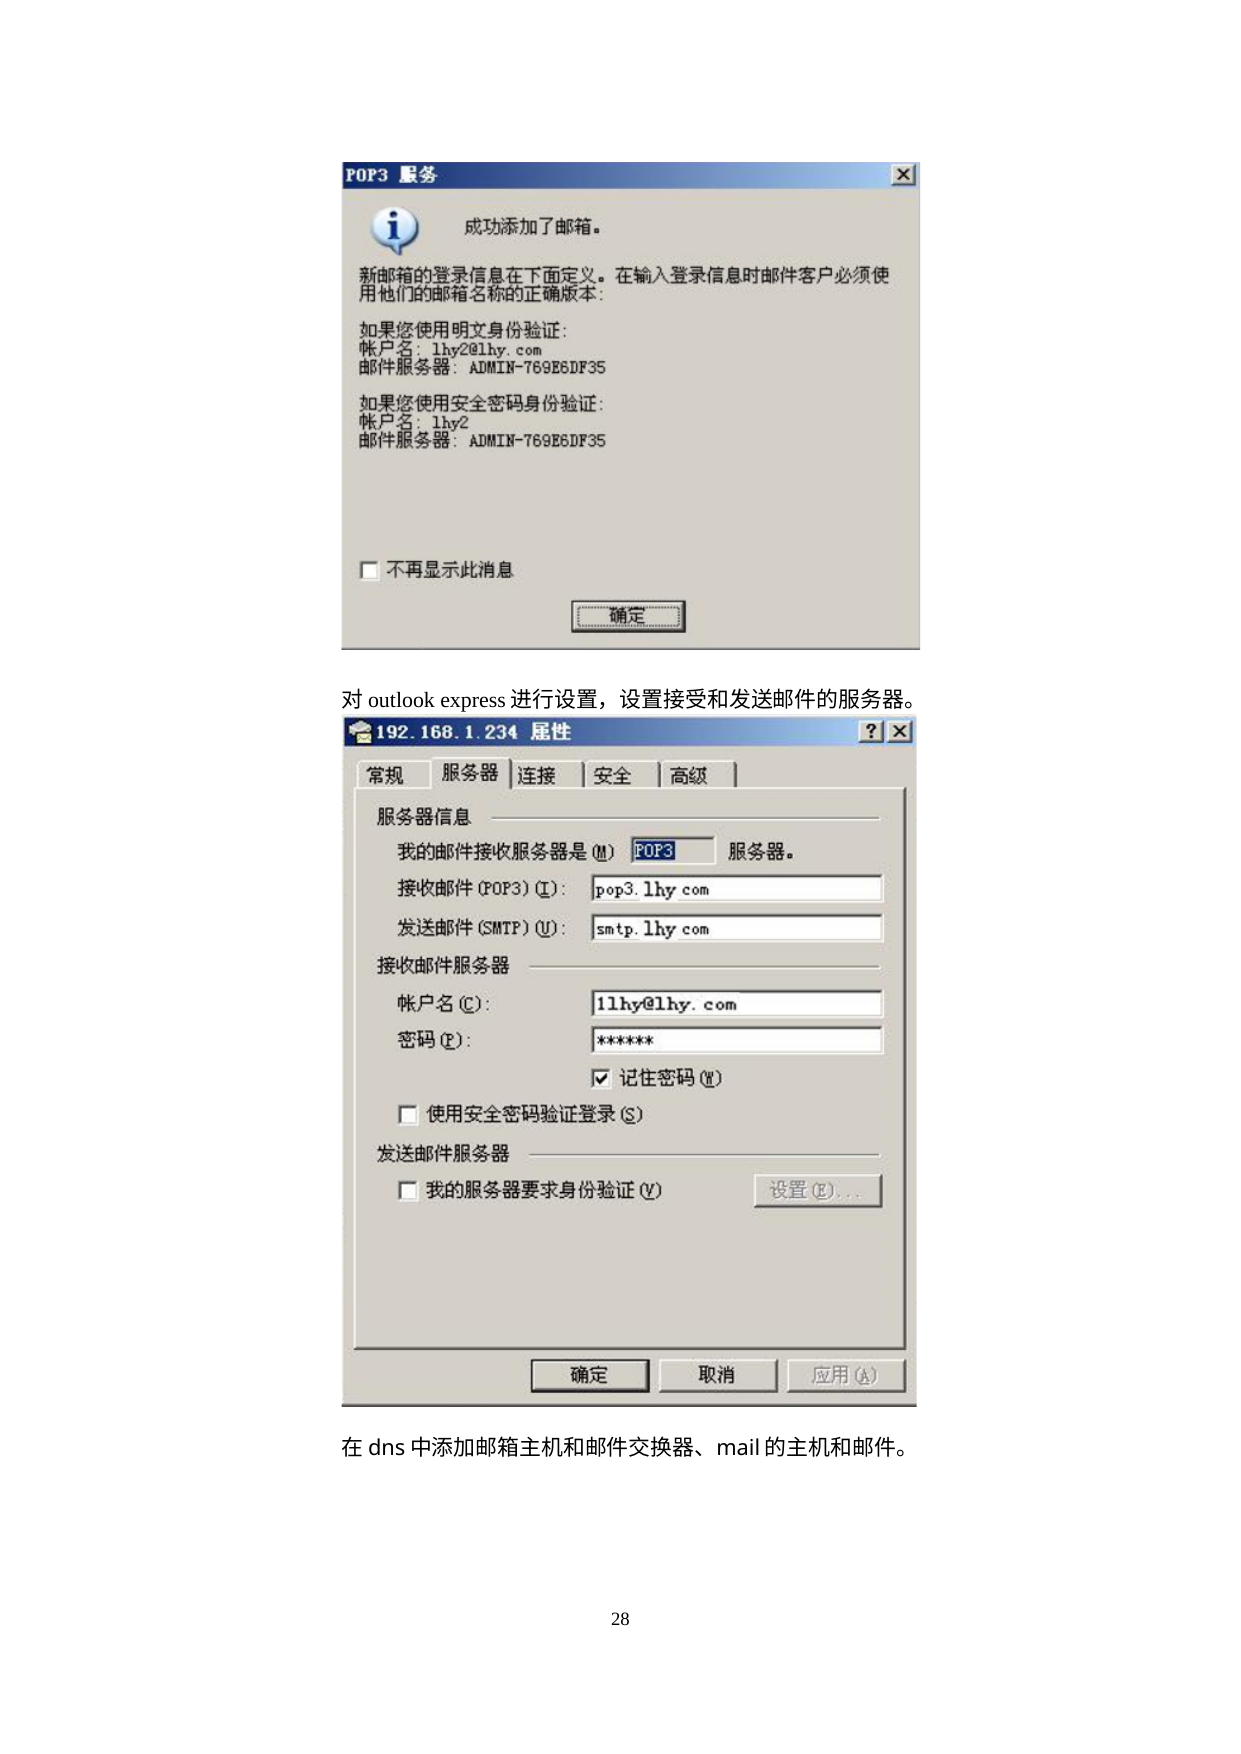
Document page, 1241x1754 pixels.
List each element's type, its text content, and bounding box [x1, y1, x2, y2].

picture [341, 162, 921, 650]
text 在dns中添加邮箱主机和邮件交换器、mail的主机和邮件。 [342, 1429, 1053, 1462]
text 对outlook express进行设置，设置接受和发送邮件的服务器。 [342, 682, 1053, 714]
picture [341, 714, 917, 1407]
